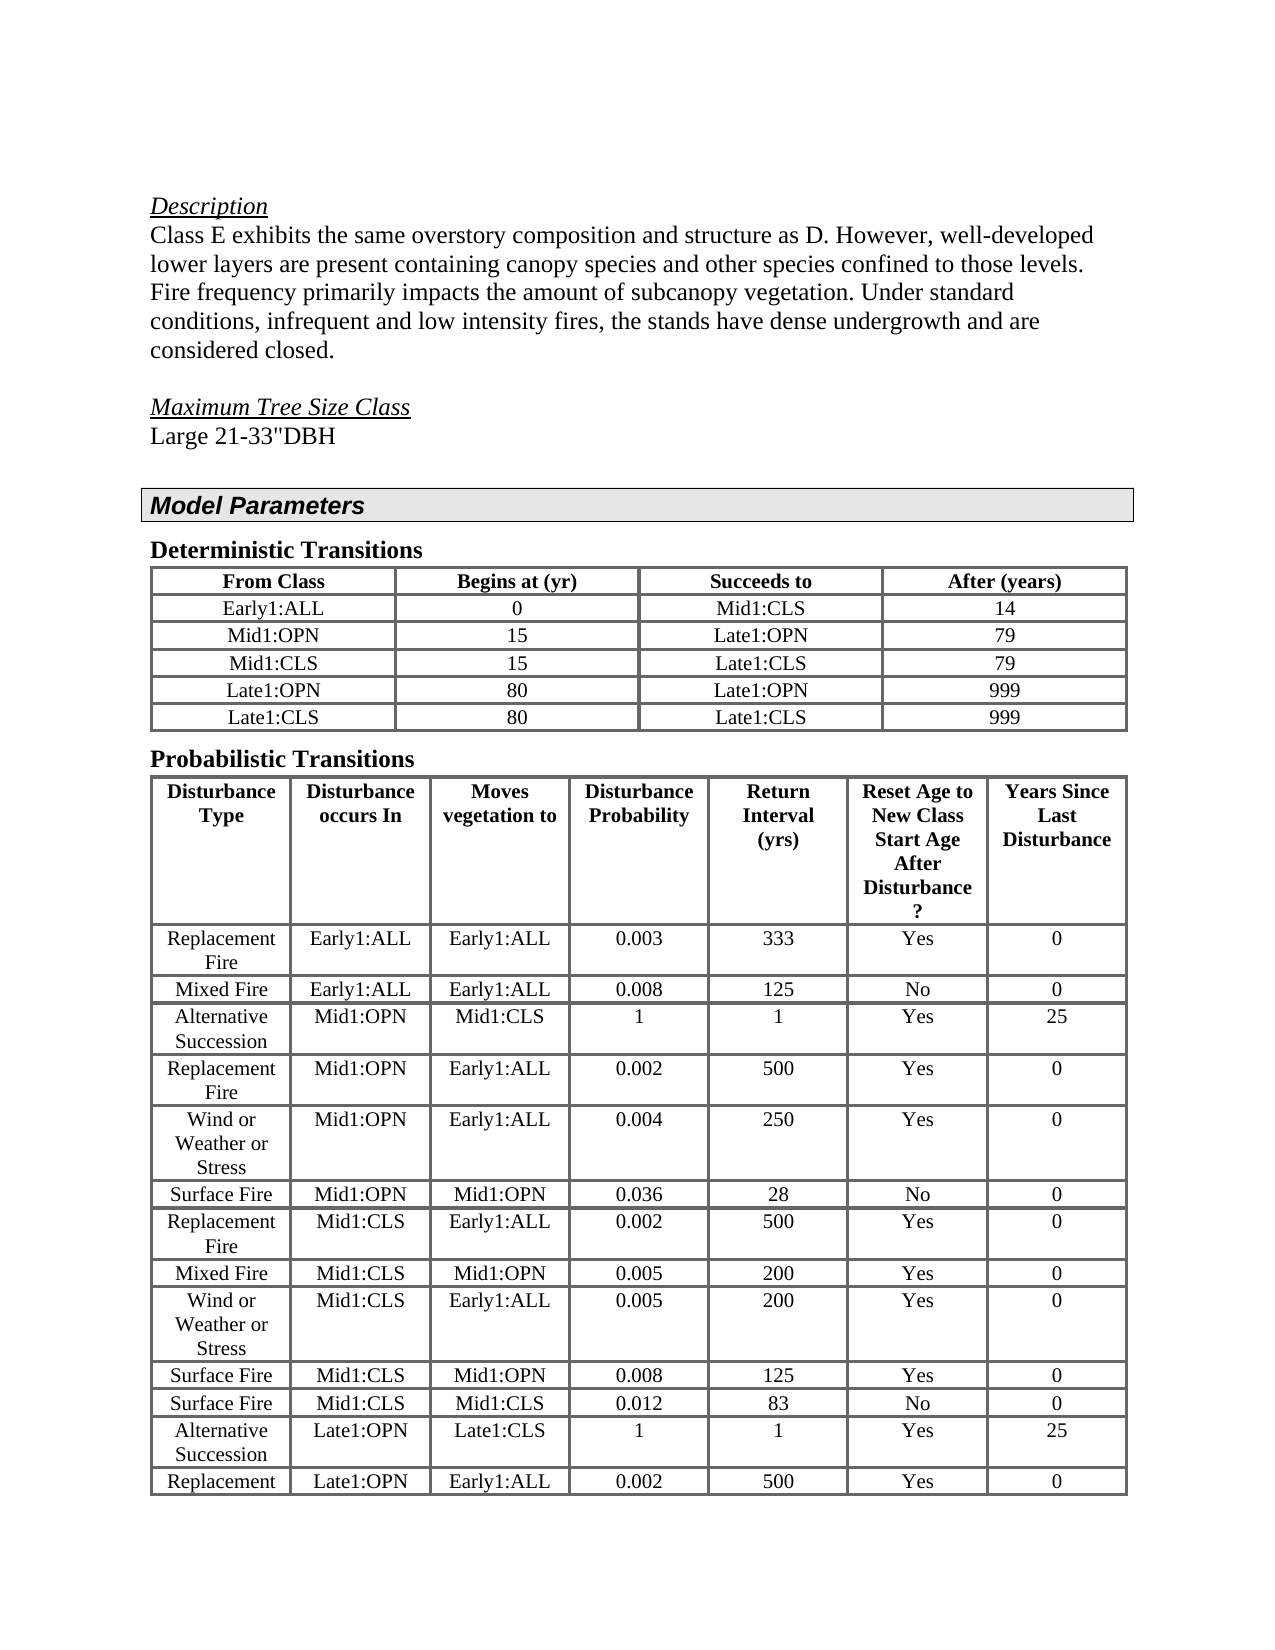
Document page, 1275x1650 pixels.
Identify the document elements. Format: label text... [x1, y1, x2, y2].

table_header Disturbance Type [153, 779, 289, 923]
table_cell Early1:ALL [432, 1288, 568, 1360]
table_cell Mid1:CLS [641, 596, 881, 620]
table_cell 0 [989, 926, 1125, 974]
table_cell Wind or Weather or Stress [153, 1288, 289, 1360]
table_cell Early1:ALL [292, 977, 429, 1001]
table_header Reset Age to New Class Start Age After Disturbance? [849, 779, 986, 923]
table_cell Wind or Weather or Stress [153, 1107, 289, 1179]
table_header Begins at (yr) [397, 569, 637, 593]
table_cell 1 [710, 1005, 846, 1053]
table_cell Late1:CLS [153, 705, 394, 729]
table_cell 0.002 [571, 1056, 707, 1104]
table_header Years Since Last Disturbance [989, 779, 1125, 923]
table_cell Replacement Fire [153, 926, 289, 974]
table_cell 1 [571, 1005, 707, 1053]
table_cell Early1:ALL [432, 1210, 568, 1258]
table_cell 0.004 [571, 1107, 707, 1179]
table_cell Late1:OPN [292, 1418, 429, 1466]
table_cell Mid1:CLS [432, 1390, 568, 1414]
text Maximum Tree Size ClassLarge 21-33"DBH [150, 392, 1125, 450]
table_cell 0 [989, 1210, 1125, 1258]
table_cell 0 [989, 1107, 1125, 1179]
table_cell Yes [849, 1056, 986, 1104]
table_cell 1 [710, 1418, 846, 1466]
table_cell Mixed Fire [153, 1261, 289, 1285]
table_cell Early1:ALL [432, 1469, 568, 1493]
table_cell Yes [849, 1261, 986, 1285]
table_cell Mid1:OPN [153, 623, 394, 647]
table_cell 25 [989, 1418, 1125, 1466]
table_cell Late1:OPN [153, 678, 394, 702]
table_cell 0.002 [571, 1210, 707, 1258]
table_cell Mid1:CLS [292, 1363, 429, 1387]
text Probabilistic Transitions [150, 744, 1125, 773]
table_cell Late1:OPN [641, 678, 881, 702]
table_cell 125 [710, 1363, 846, 1387]
table_cell Late1:OPN [641, 623, 881, 647]
table_cell 15 [397, 651, 637, 674]
table_cell 0.005 [571, 1261, 707, 1285]
table_cell Late1:OPN [292, 1469, 429, 1493]
table_cell 79 [884, 623, 1125, 647]
text Class E exhibits the same overstory composition and structure as D. However, well-developed lower layers are present containing canopy species and other species confined to those levels. Fire frequency primarily impacts the amount of subcanopy vegetation. Under standard conditions, infrequent and low intensity fires, the stands have dense undergrowth and are considered closed. [150, 220, 1125, 364]
table_cell 0.002 [571, 1469, 707, 1493]
table_cell Surface Fire [153, 1363, 289, 1387]
table_cell 25 [989, 1005, 1125, 1053]
table_cell 200 [710, 1261, 846, 1285]
table_cell 250 [710, 1107, 846, 1179]
table_cell No [849, 1390, 986, 1414]
table_cell Mid1:OPN [432, 1182, 568, 1206]
table_cell Late1:CLS [641, 705, 881, 729]
table_cell 0.008 [571, 1363, 707, 1387]
table_cell Mid1:OPN [292, 1056, 429, 1104]
table_cell 0.012 [571, 1390, 707, 1414]
table_cell 0 [989, 977, 1125, 1001]
table_cell Replacement Fire [153, 1056, 289, 1104]
table_cell 500 [710, 1210, 846, 1258]
table_cell 1 [571, 1418, 707, 1466]
table_cell Mid1:CLS [153, 651, 394, 674]
table_cell Early1:ALL [432, 1107, 568, 1179]
table_cell Late1:CLS [641, 651, 881, 674]
table_cell 333 [710, 926, 846, 974]
table_cell Yes [849, 1005, 986, 1053]
table_cell Mid1:CLS [292, 1261, 429, 1285]
table_cell 0.005 [571, 1288, 707, 1360]
table_cell 200 [710, 1288, 846, 1360]
table_cell Mid1:OPN [292, 1182, 429, 1206]
text Model Parameters [142, 489, 1133, 521]
table_cell Mixed Fire [153, 977, 289, 1001]
table_cell Alternative Succession [153, 1005, 289, 1053]
text Description [150, 191, 1125, 220]
text Deterministic Transitions [150, 535, 1125, 564]
table_cell 28 [710, 1182, 846, 1206]
table_cell 0 [989, 1390, 1125, 1414]
table_cell 80 [397, 705, 637, 729]
table_cell Mid1:CLS [292, 1390, 429, 1414]
table_cell 0 [397, 596, 637, 620]
table_cell Early1:ALL [432, 926, 568, 974]
table_cell 0.003 [571, 926, 707, 974]
table_cell 0 [989, 1288, 1125, 1360]
table_cell 0.036 [571, 1182, 707, 1206]
table_cell Yes [849, 1107, 986, 1179]
table_cell Early1:ALL [432, 1056, 568, 1104]
table_cell 125 [710, 977, 846, 1001]
table_cell Surface Fire [153, 1390, 289, 1414]
table_header After (years) [884, 569, 1125, 593]
table_cell 0.008 [571, 977, 707, 1001]
table_cell 0 [989, 1469, 1125, 1493]
table_cell 80 [397, 678, 637, 702]
table_cell Early1:ALL [153, 596, 394, 620]
table_cell 15 [397, 623, 637, 647]
table_cell 999 [884, 705, 1125, 729]
table_cell 0 [989, 1182, 1125, 1206]
table_cell Early1:ALL [432, 977, 568, 1001]
table_cell Replacement Fire [153, 1210, 289, 1258]
table_cell Mid1:CLS [292, 1288, 429, 1360]
table_cell 83 [710, 1390, 846, 1414]
table_cell Mid1:OPN [432, 1363, 568, 1387]
table_cell 0 [989, 1261, 1125, 1285]
table_cell Alternative Succession [153, 1418, 289, 1466]
table_cell Replacement Fire [153, 1469, 289, 1493]
table_cell Mid1:CLS [292, 1210, 429, 1258]
table_cell 999 [884, 678, 1125, 702]
table_cell Yes [849, 1210, 986, 1258]
table_cell Mid1:OPN [292, 1107, 429, 1179]
table_cell 14 [884, 596, 1125, 620]
table_cell 0 [989, 1363, 1125, 1387]
table_cell Yes [849, 1418, 986, 1466]
table_cell 500 [710, 1056, 846, 1104]
table_header Moves vegetation to [432, 779, 568, 923]
table_cell Early1:ALL [292, 926, 429, 974]
table_cell No [849, 1182, 986, 1206]
table_header From Class [153, 569, 394, 593]
table_cell 0 [989, 1056, 1125, 1104]
table_header Disturbance Probability [571, 779, 707, 923]
table_cell Mid1:CLS [432, 1005, 568, 1053]
table_cell Yes [849, 1363, 986, 1387]
table_cell Yes [849, 926, 986, 974]
table_cell Surface Fire [153, 1182, 289, 1206]
table_cell Mid1:OPN [292, 1005, 429, 1053]
table_header Succeeds to [641, 569, 881, 593]
table_cell Late1:CLS [432, 1418, 568, 1466]
table_cell 500 [710, 1469, 846, 1493]
table_cell No [849, 977, 986, 1001]
table_cell Yes [849, 1288, 986, 1360]
table_cell 79 [884, 651, 1125, 674]
table_header Return Interval (yrs) [710, 779, 846, 923]
table_cell Yes [849, 1469, 986, 1493]
table_cell Mid1:OPN [432, 1261, 568, 1285]
table_header Disturbance occurs In [292, 779, 429, 923]
